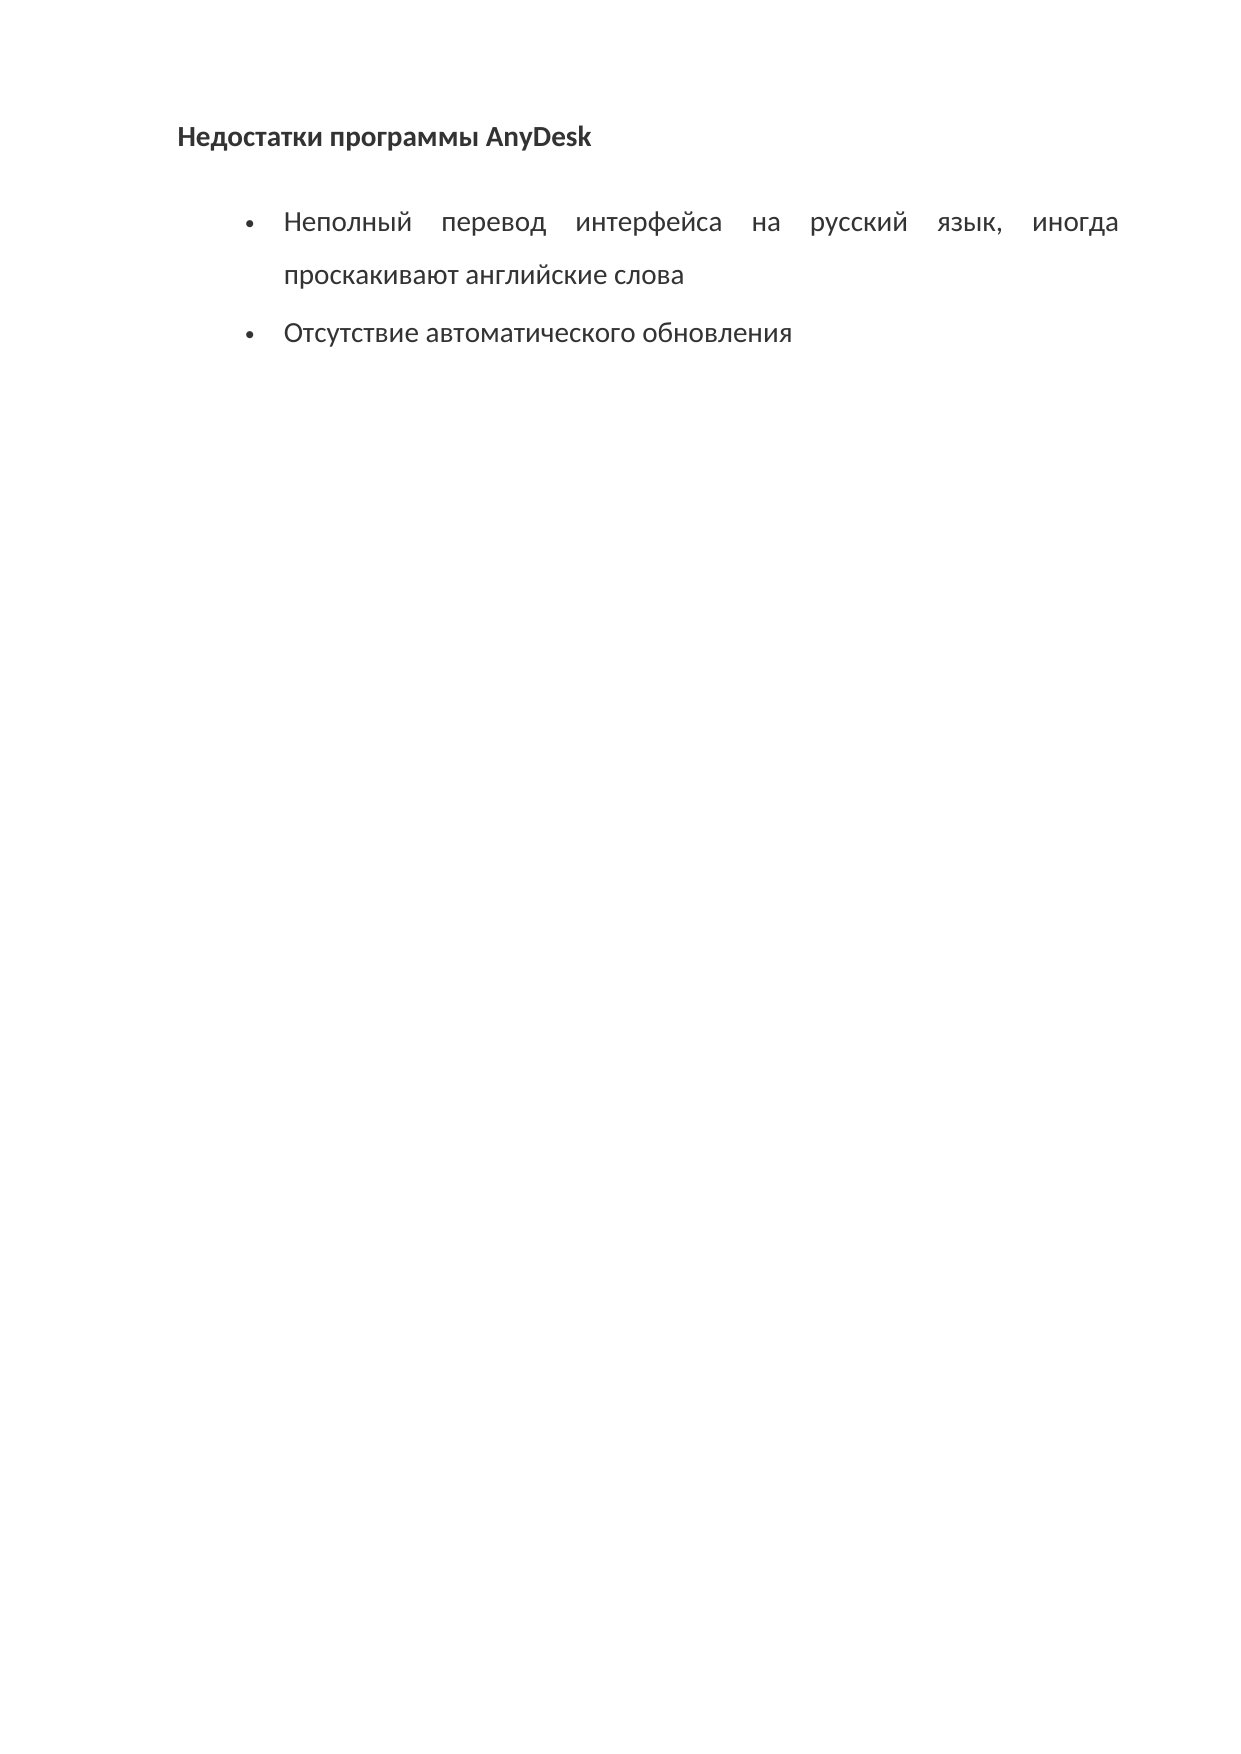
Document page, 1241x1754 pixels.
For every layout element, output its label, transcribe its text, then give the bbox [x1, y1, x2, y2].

text Недостатки программы AnyDesk [177, 118, 1120, 154]
list Неполный перевод интерфейса на русский язык, иногда проскакивают английские слова [246, 203, 1120, 292]
list Отсутствие автоматического обновления [246, 314, 1120, 350]
